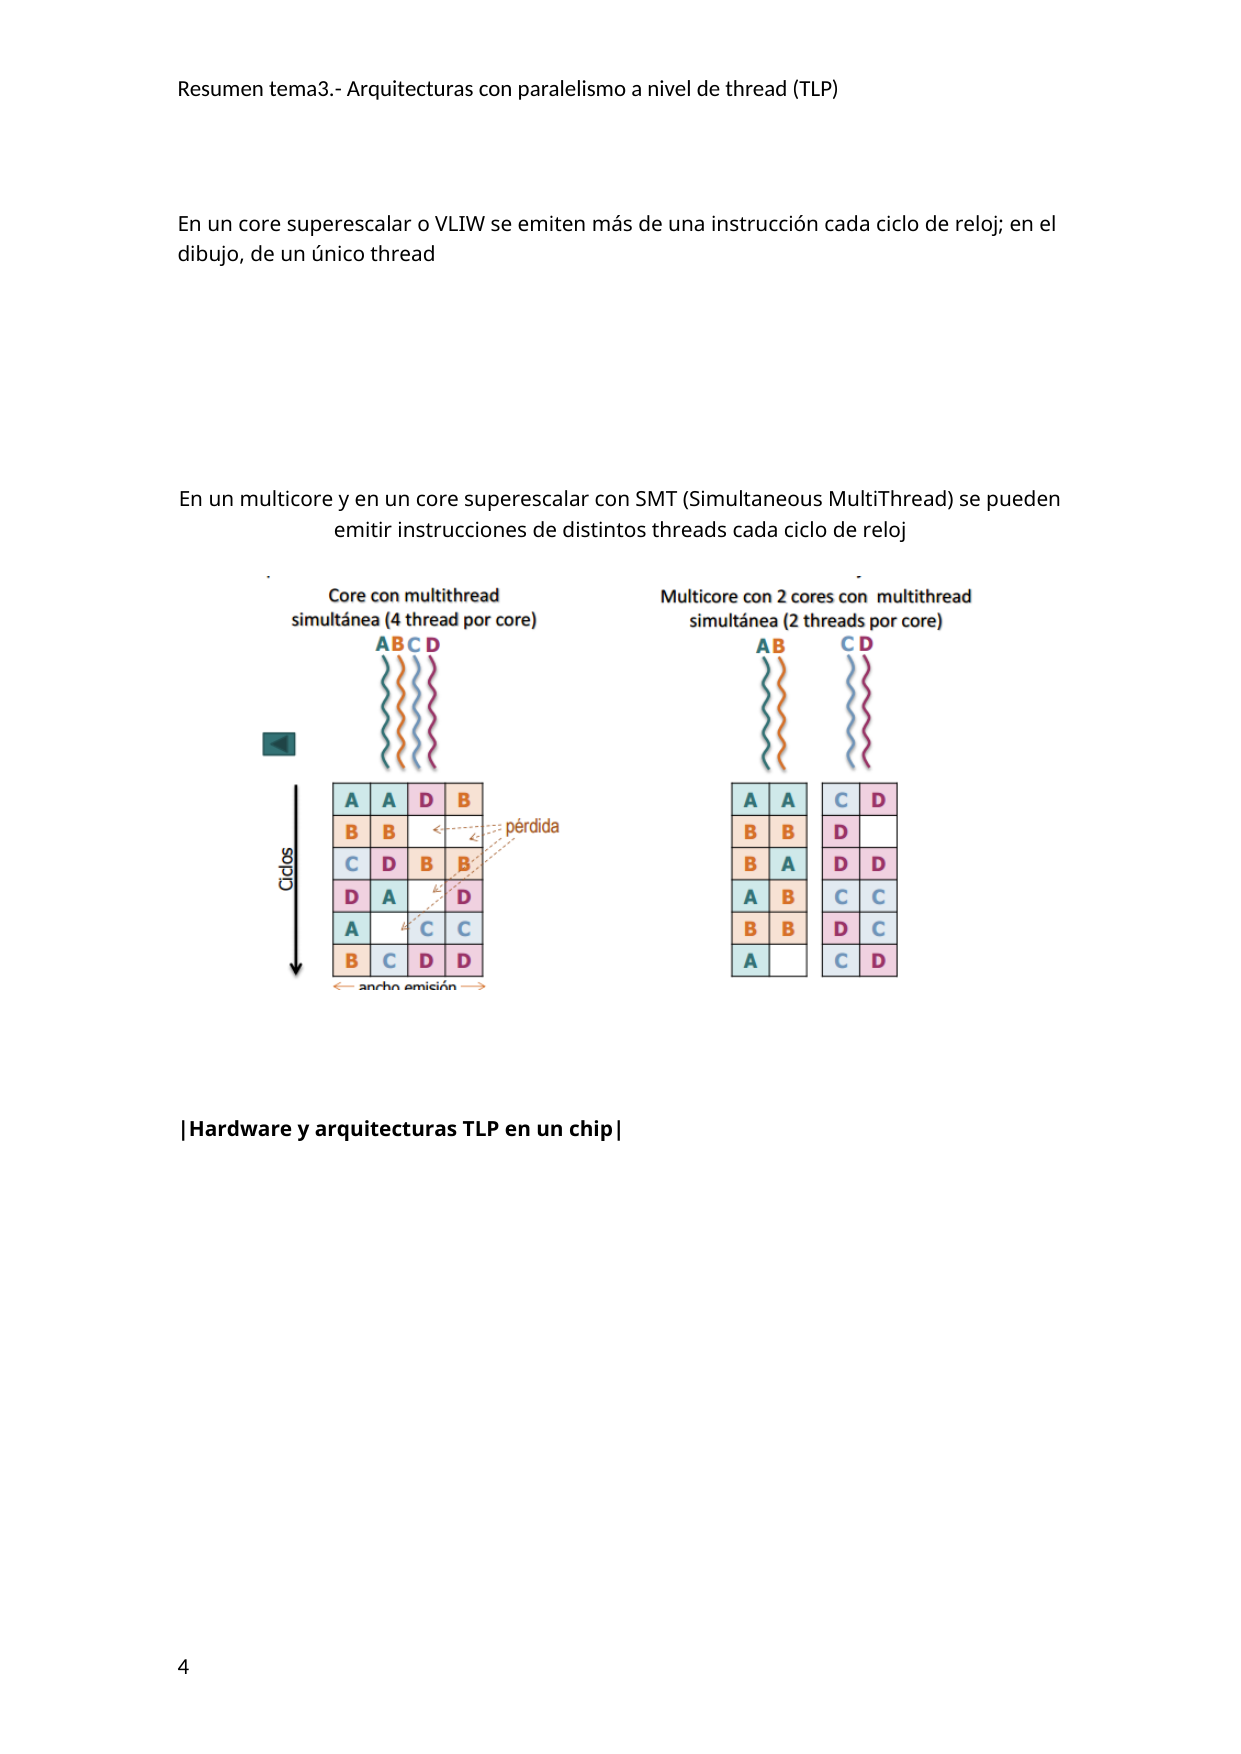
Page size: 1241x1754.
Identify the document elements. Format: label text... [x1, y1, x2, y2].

text |Hardware y arquitecturas TLP en un chip| [177, 1114, 1063, 1142]
picture [260, 576, 980, 990]
text En un core superescalar o VLIW se emiten más de una instrucción cada ciclo de reloj; en el dibujo, de un único thread [177, 209, 1063, 268]
text En un multicore y en un core superescalar con SMT (Simultaneous MultiThread) se pueden emitir instrucciones de distintos threads cada ciclo de reloj [177, 484, 1063, 574]
